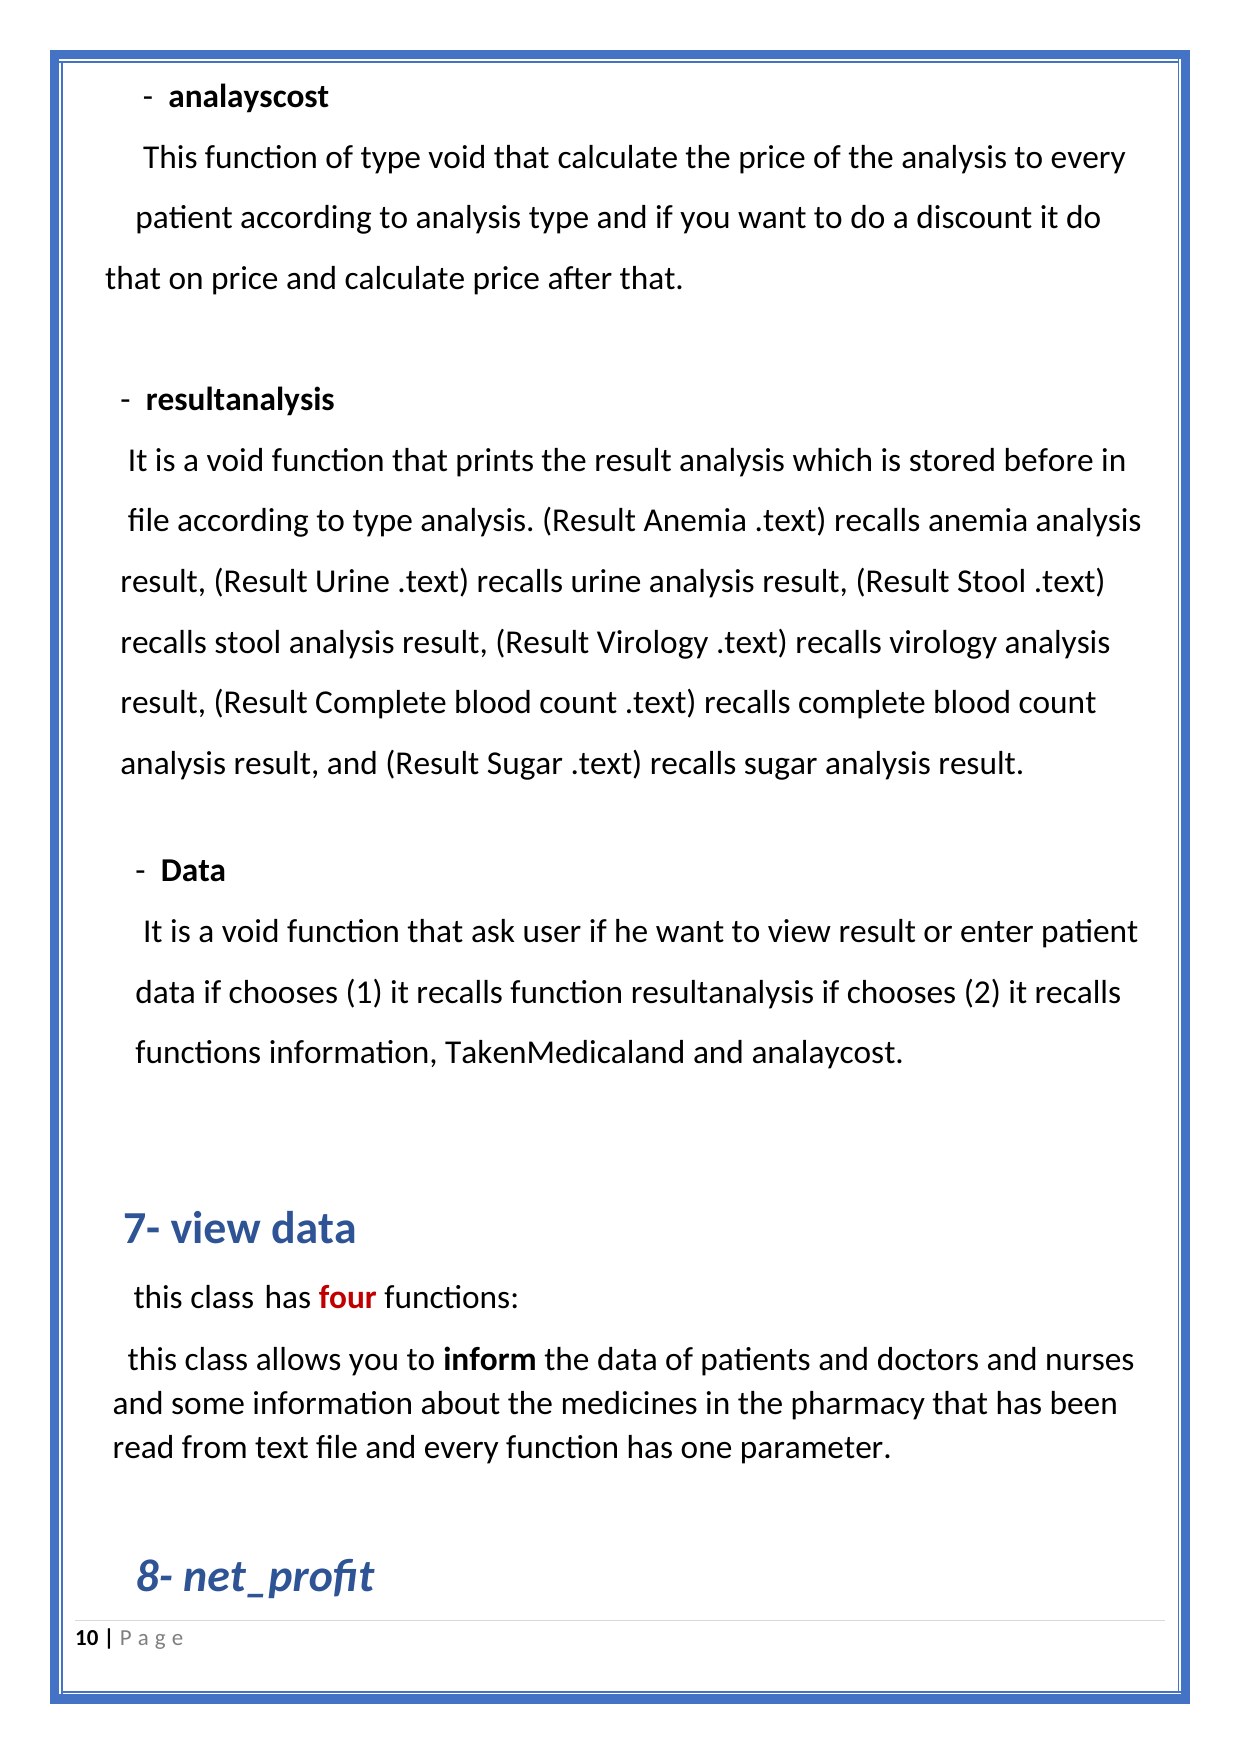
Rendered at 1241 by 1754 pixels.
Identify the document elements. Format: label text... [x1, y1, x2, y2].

text file according to type analysis. (Result Anemia .text) recalls anemia analysis [75, 499, 1165, 540]
text analysis result, and (Result Sugar .text) recalls sugar analysis result. [75, 742, 1165, 783]
text - resultanalysis [75, 378, 1165, 419]
text - analayscost [75, 75, 1165, 116]
text result, (Result Complete blood count .text) recalls complete blood count [75, 681, 1165, 722]
text - Data [75, 849, 1165, 890]
text It is a void function that ask user if he want to view result or enter patient [75, 910, 1165, 951]
text This function of type void that calculate the price of the analysis to every [75, 136, 1165, 176]
text this class has four functions: [112, 1276, 1165, 1317]
text 7- view data [112, 1199, 1165, 1255]
text patient according to analysis type and if you want to do a discount it do [75, 196, 1165, 237]
text this class allows you to inform the data of patients and doctors and nurses and some information about the medicines in the pharmacy that has been read from text file and every function has one parameter. [112, 1338, 1165, 1467]
text data if chooses (1) it recalls function resultanalysis if chooses (2) it recalls [75, 971, 1165, 1011]
text that on price and calculate price after that. [75, 257, 1165, 298]
text recalls stool analysis result, (Result Virology .text) recalls virology analysis [75, 621, 1165, 661]
text result, (Result Urine .text) recalls urine analysis result, (Result Stool .text) [75, 560, 1165, 601]
text functions information, TakenMedicaland and analaycost. [75, 1031, 1165, 1072]
text 8- net_profit [75, 1547, 1165, 1603]
text It is a void function that prints the result analysis which is stored before in [75, 439, 1165, 479]
